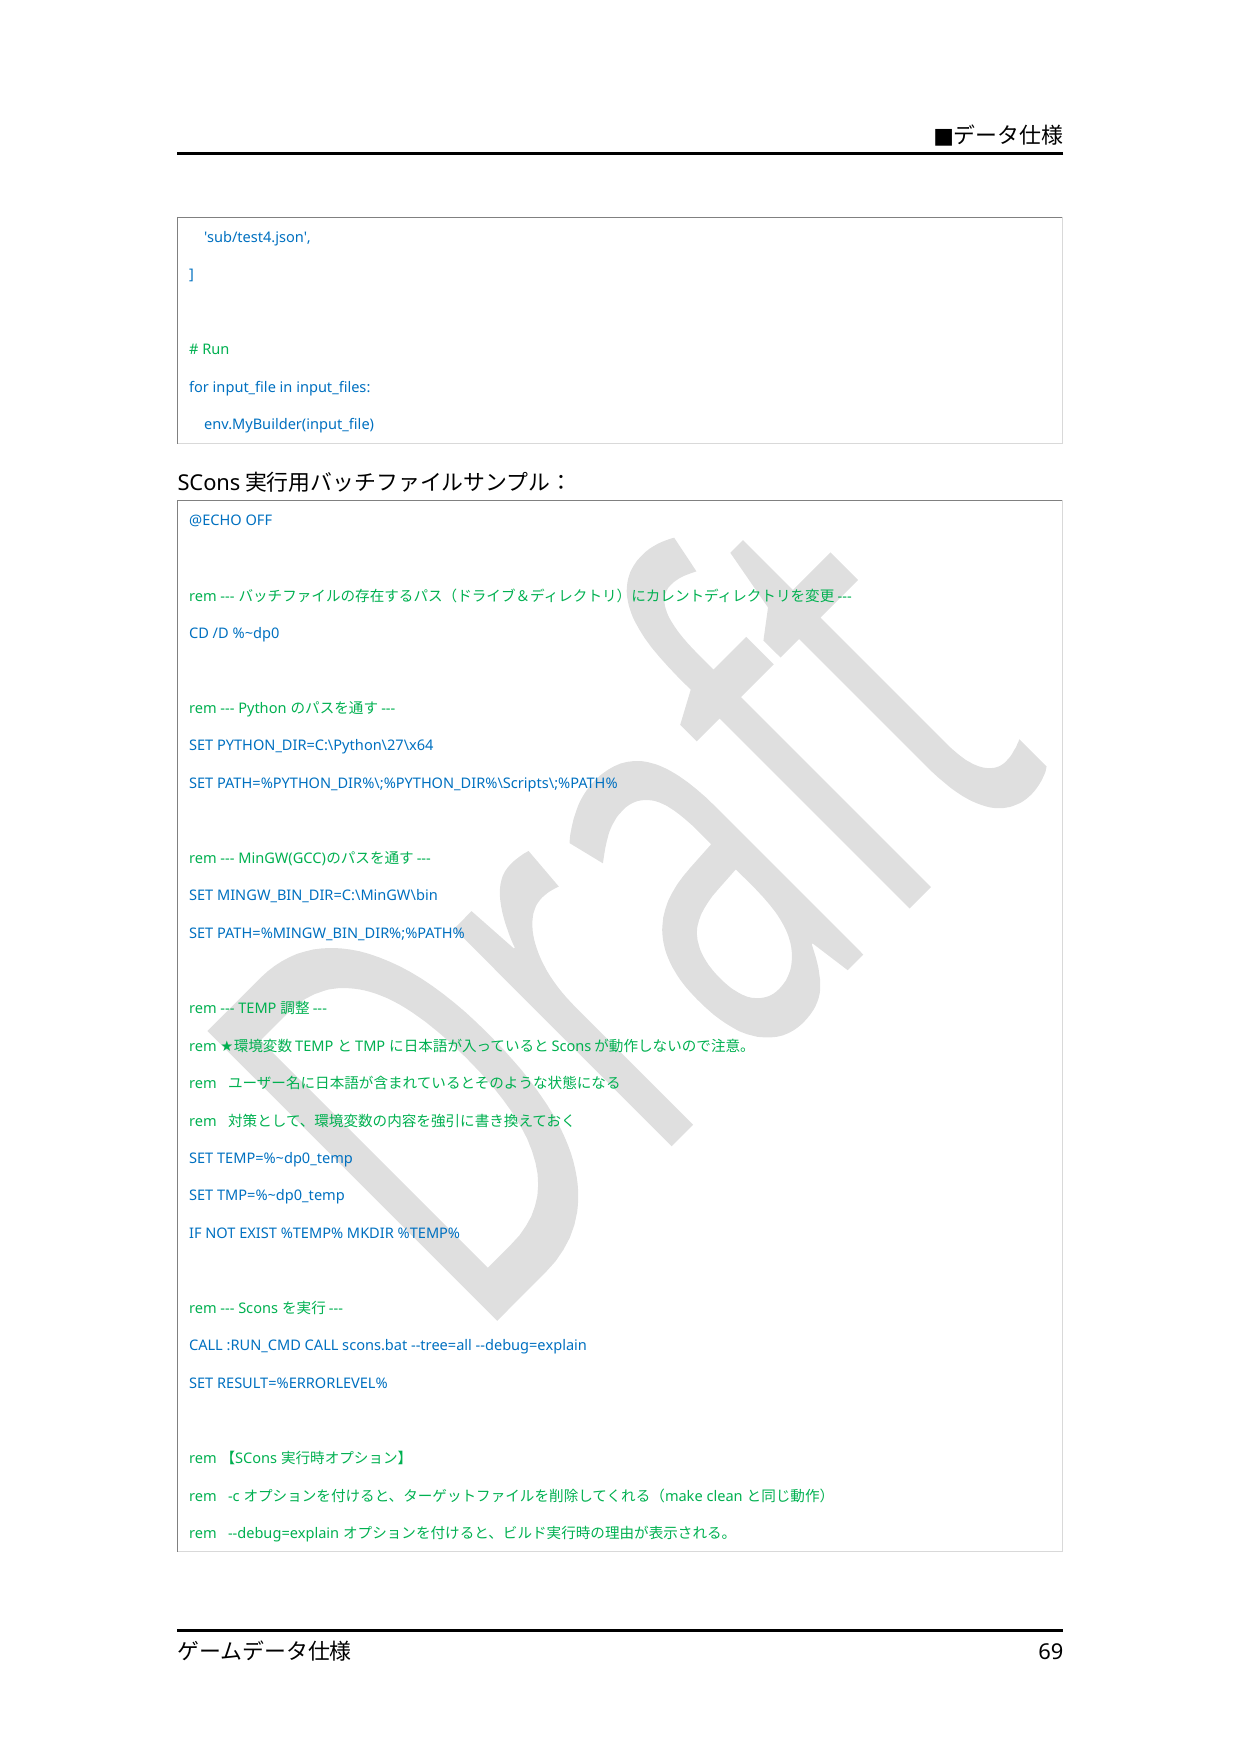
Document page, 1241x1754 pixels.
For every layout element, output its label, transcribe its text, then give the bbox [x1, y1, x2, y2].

text SCons実行用バッチファイルサンプル： [177, 463, 1063, 500]
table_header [178, 218, 1062, 443]
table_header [178, 501, 1062, 1551]
